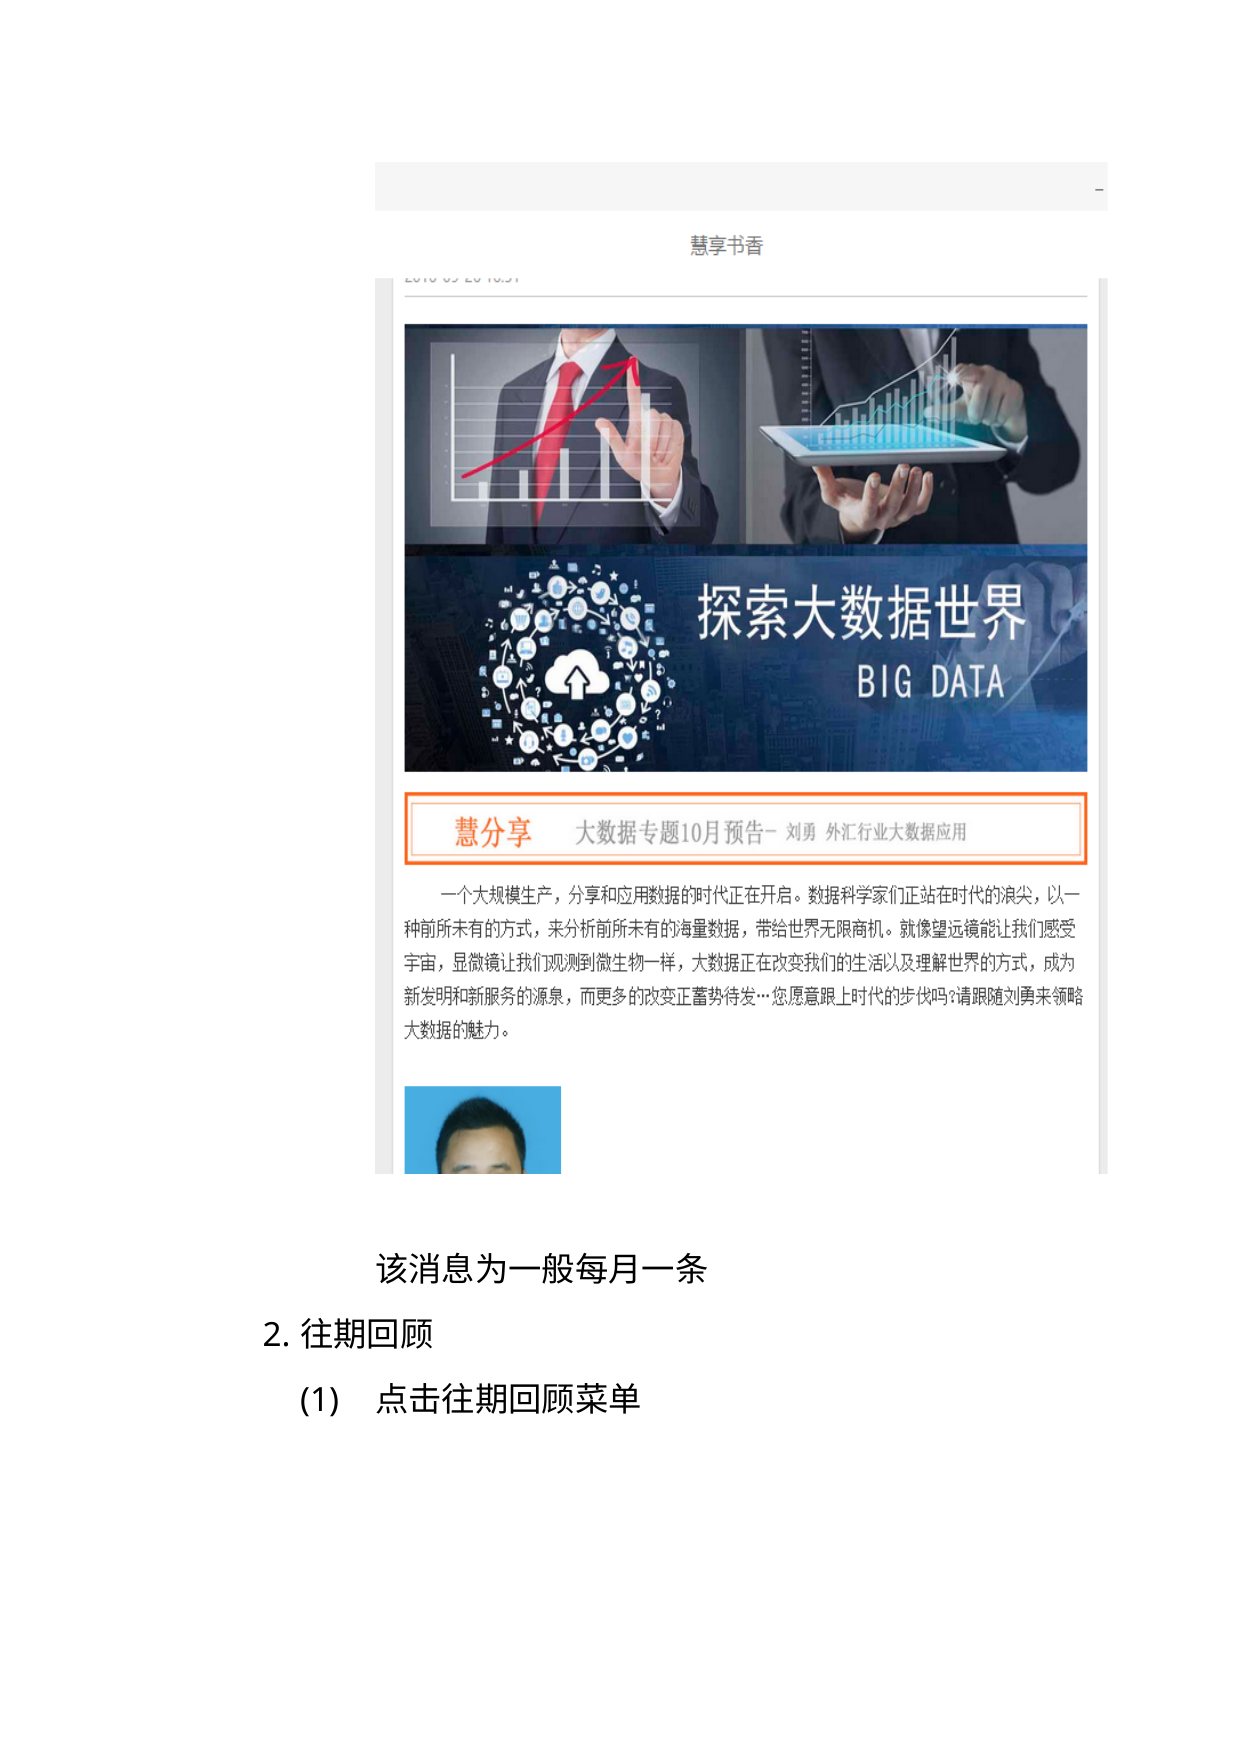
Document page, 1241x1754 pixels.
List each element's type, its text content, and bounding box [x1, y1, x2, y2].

picture [375, 162, 1108, 1174]
list 点击往期回顾菜单 [300, 1364, 1053, 1429]
list 该消息为一般每月一条 [375, 1234, 1053, 1299]
list 往期回顾 [262, 1299, 1053, 1364]
